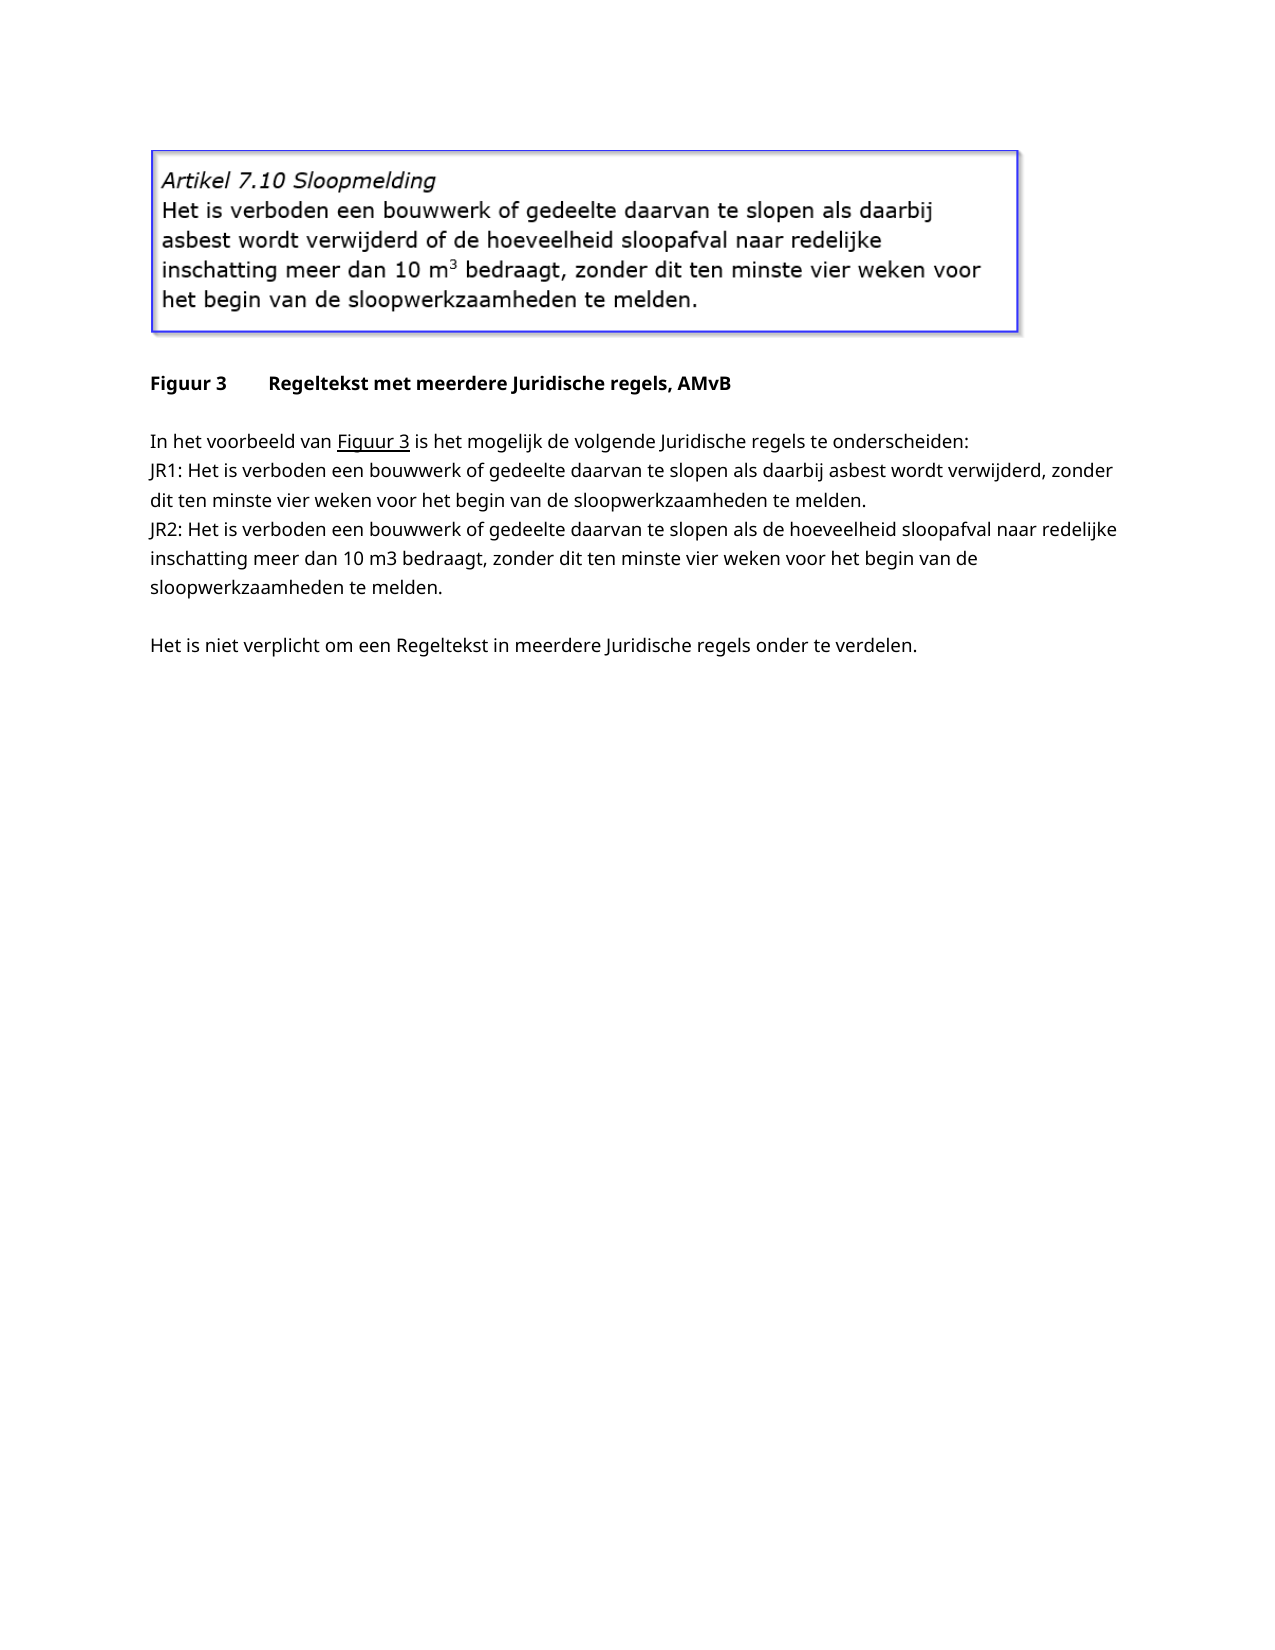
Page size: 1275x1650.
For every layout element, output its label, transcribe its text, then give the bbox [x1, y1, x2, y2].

text Het is niet verplicht om een Regeltekst in meerdere Juridische regels onder te verdelen. [150, 629, 1125, 659]
text In het voorbeeld van Figuur 6 is het mogelijk de volgende Juridische regels te onderscheiden: [150, 425, 1125, 454]
picture [150, 150, 1028, 338]
text Regeltekst met meerdere Juridische regels, AMvB [150, 367, 1125, 396]
text JR1: Het is verboden een bouwwerk of gedeelte daarvan te slopen als daarbij asbest wordt verwijderd, zonder dit ten minste vier weken voor het begin van de sloopwerkzaamheden te melden. [150, 454, 1125, 513]
text JR2: Het is verboden een bouwwerk of gedeelte daarvan te slopen als de hoeveelheid sloopafval naar redelijke inschatting meer dan 10 m3 bedraagt, zonder dit ten minste vier weken voor het begin van de sloopwerkzaamheden te melden. [150, 513, 1125, 600]
